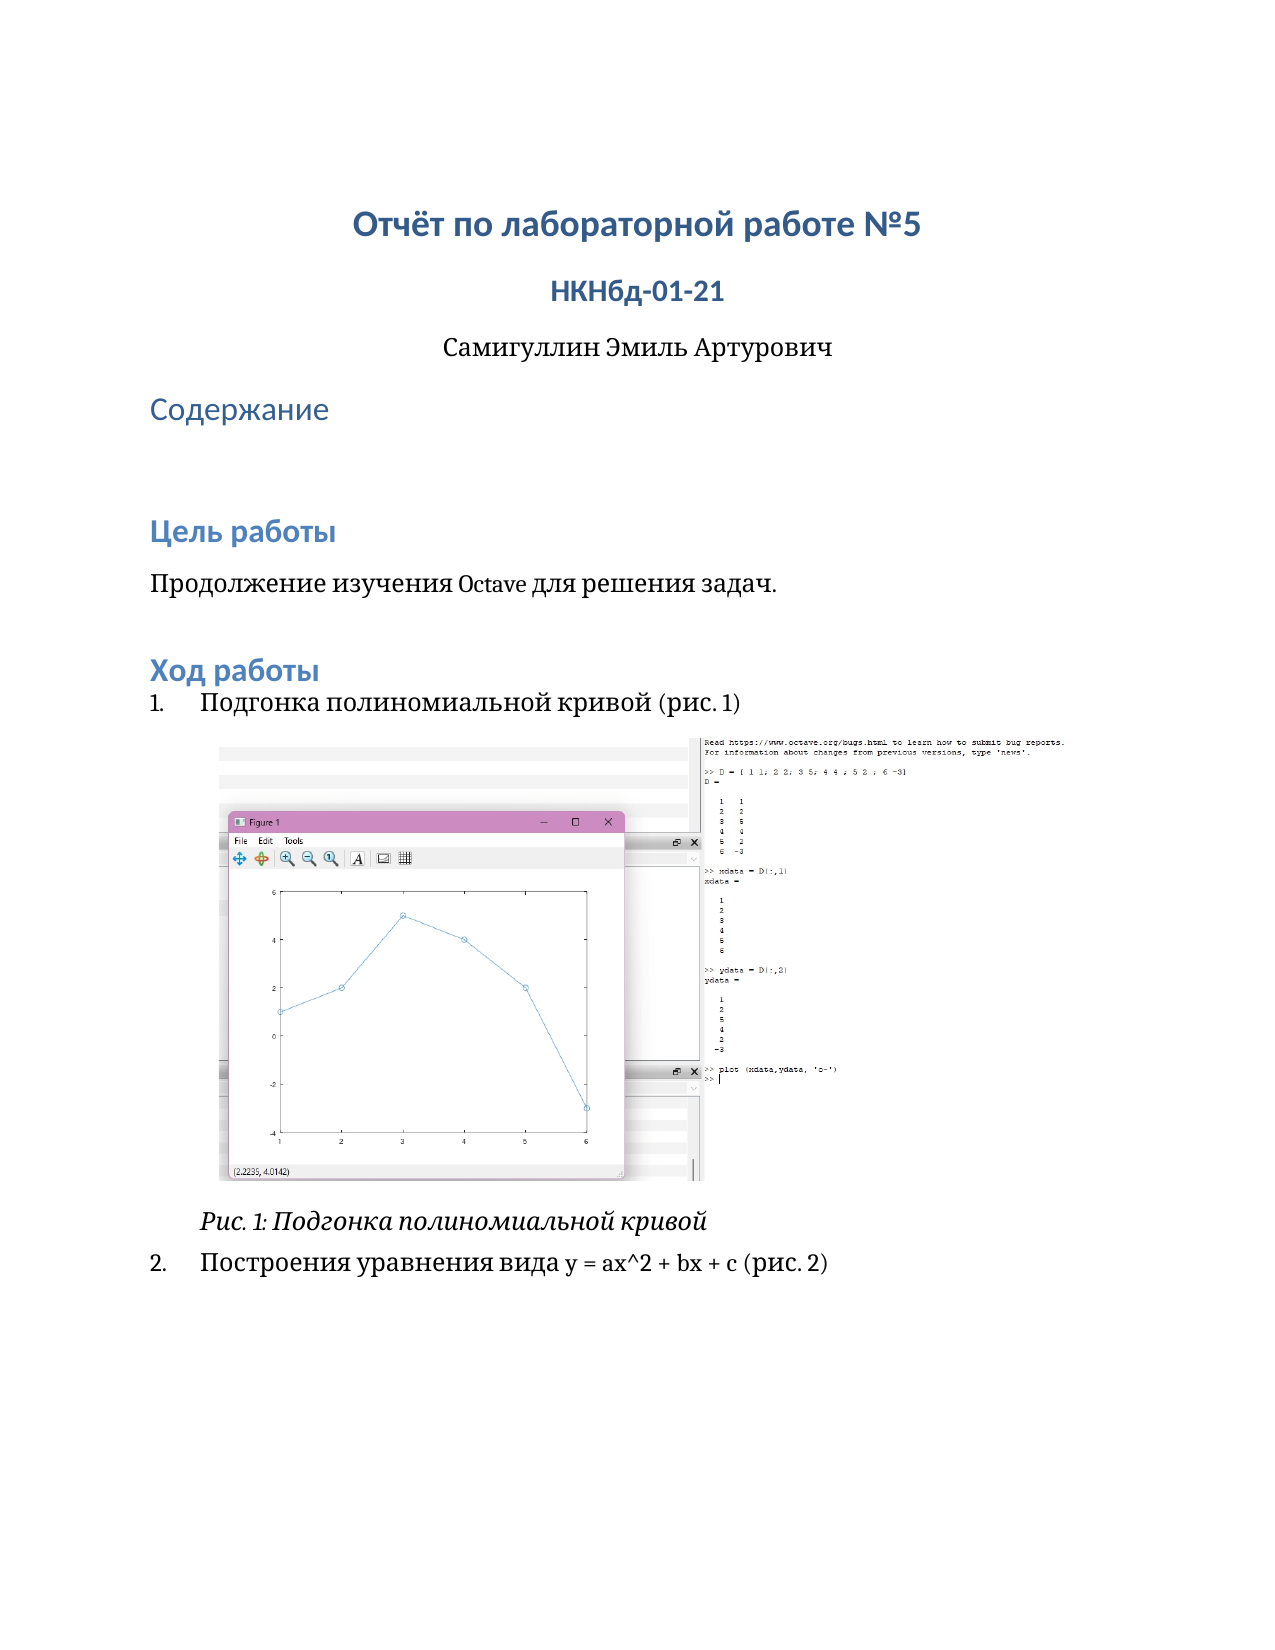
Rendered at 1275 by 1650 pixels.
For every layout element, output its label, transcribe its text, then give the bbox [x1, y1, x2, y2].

list Рис. 1: Подгонка полиномиальной кривой [150, 1208, 1125, 1237]
subtitle Ход работы [150, 649, 1125, 689]
picture [218, 738, 1094, 1181]
title Отчёт по лабораторной работе №5 [150, 200, 1125, 246]
text Самигуллин Эмиль Артурович [150, 334, 1125, 363]
list Построения уравнения вида y = ax^2 + bx + c (рис. 2) [150, 1249, 1125, 1278]
list Подгонка полиномиальной кривой (рис. 1) [150, 689, 1125, 718]
subtitle НКНбд-01-21 [150, 271, 1125, 309]
text Продолжение изучения Octave для решения задач. [150, 570, 1125, 599]
subtitle Цель работы [150, 510, 1125, 551]
